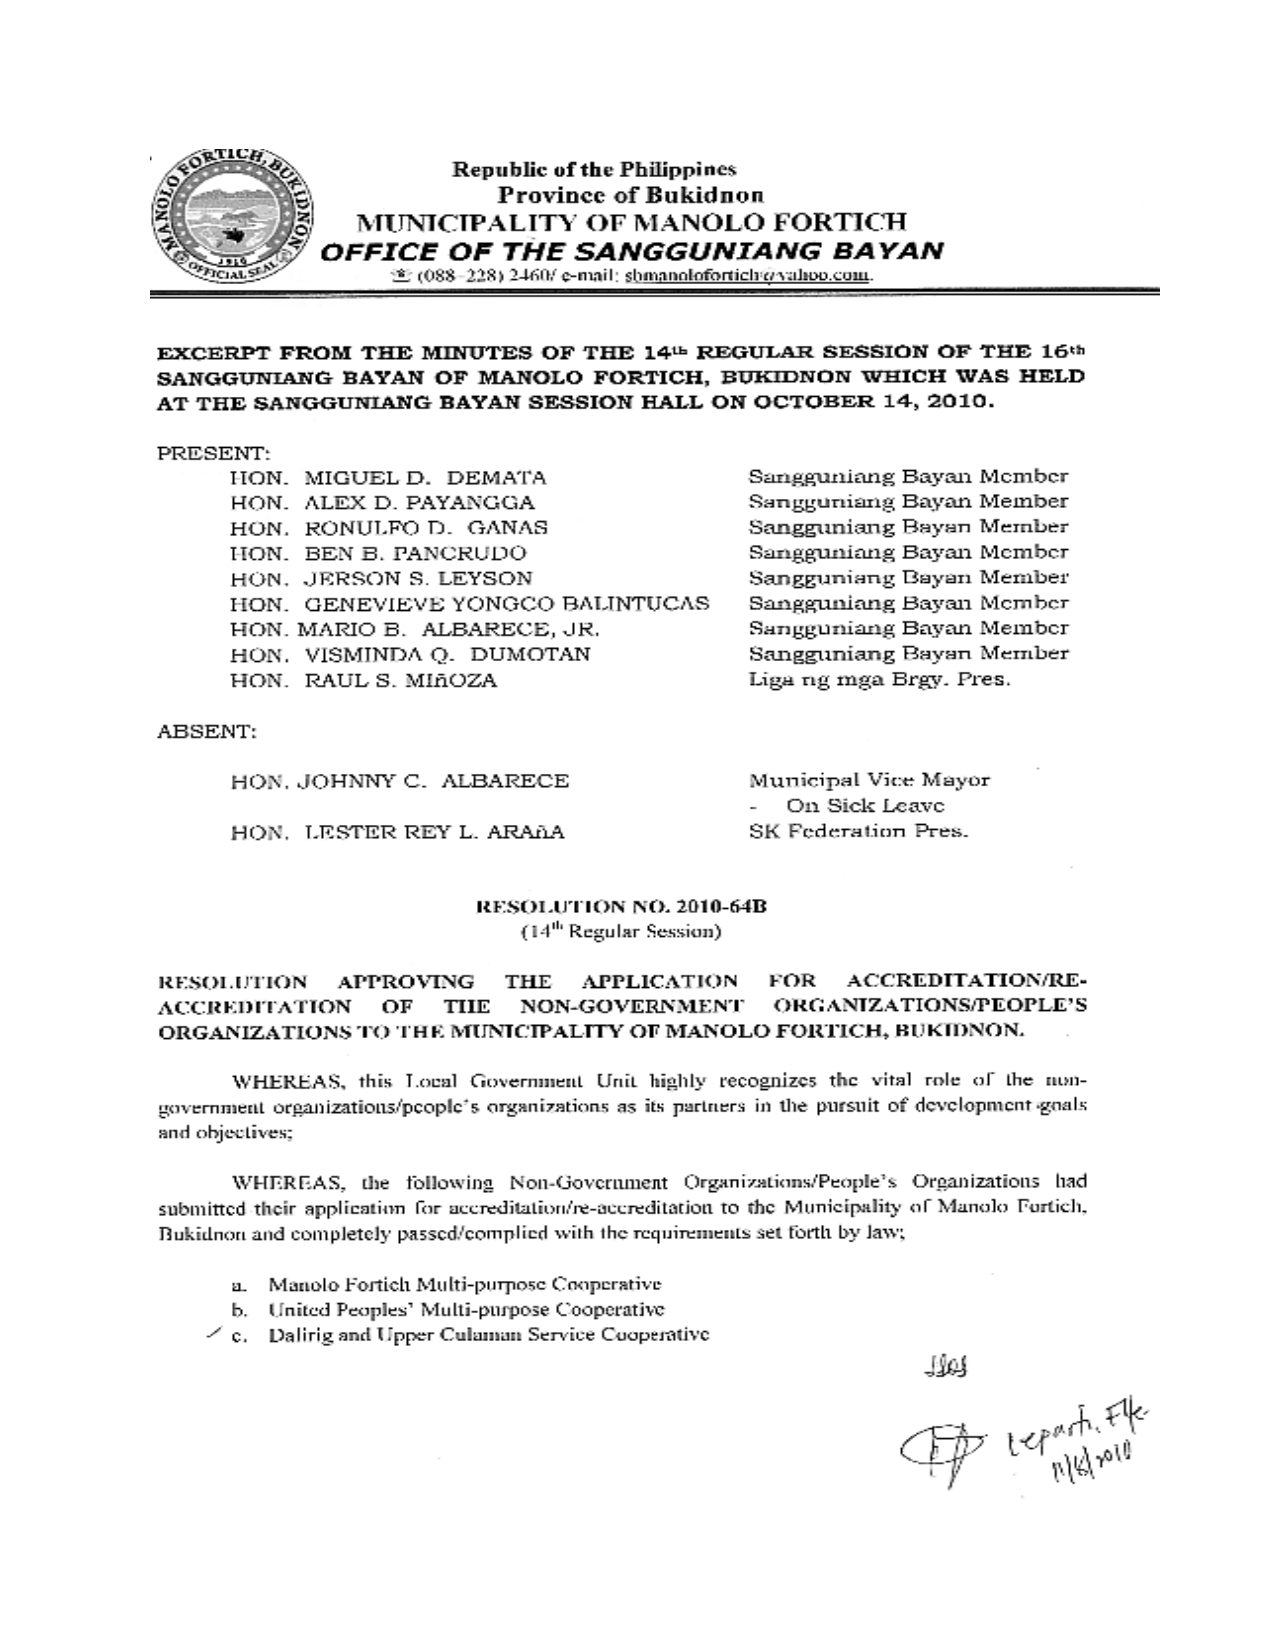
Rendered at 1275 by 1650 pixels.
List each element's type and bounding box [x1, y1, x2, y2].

picture [150, 149, 1160, 1499]
